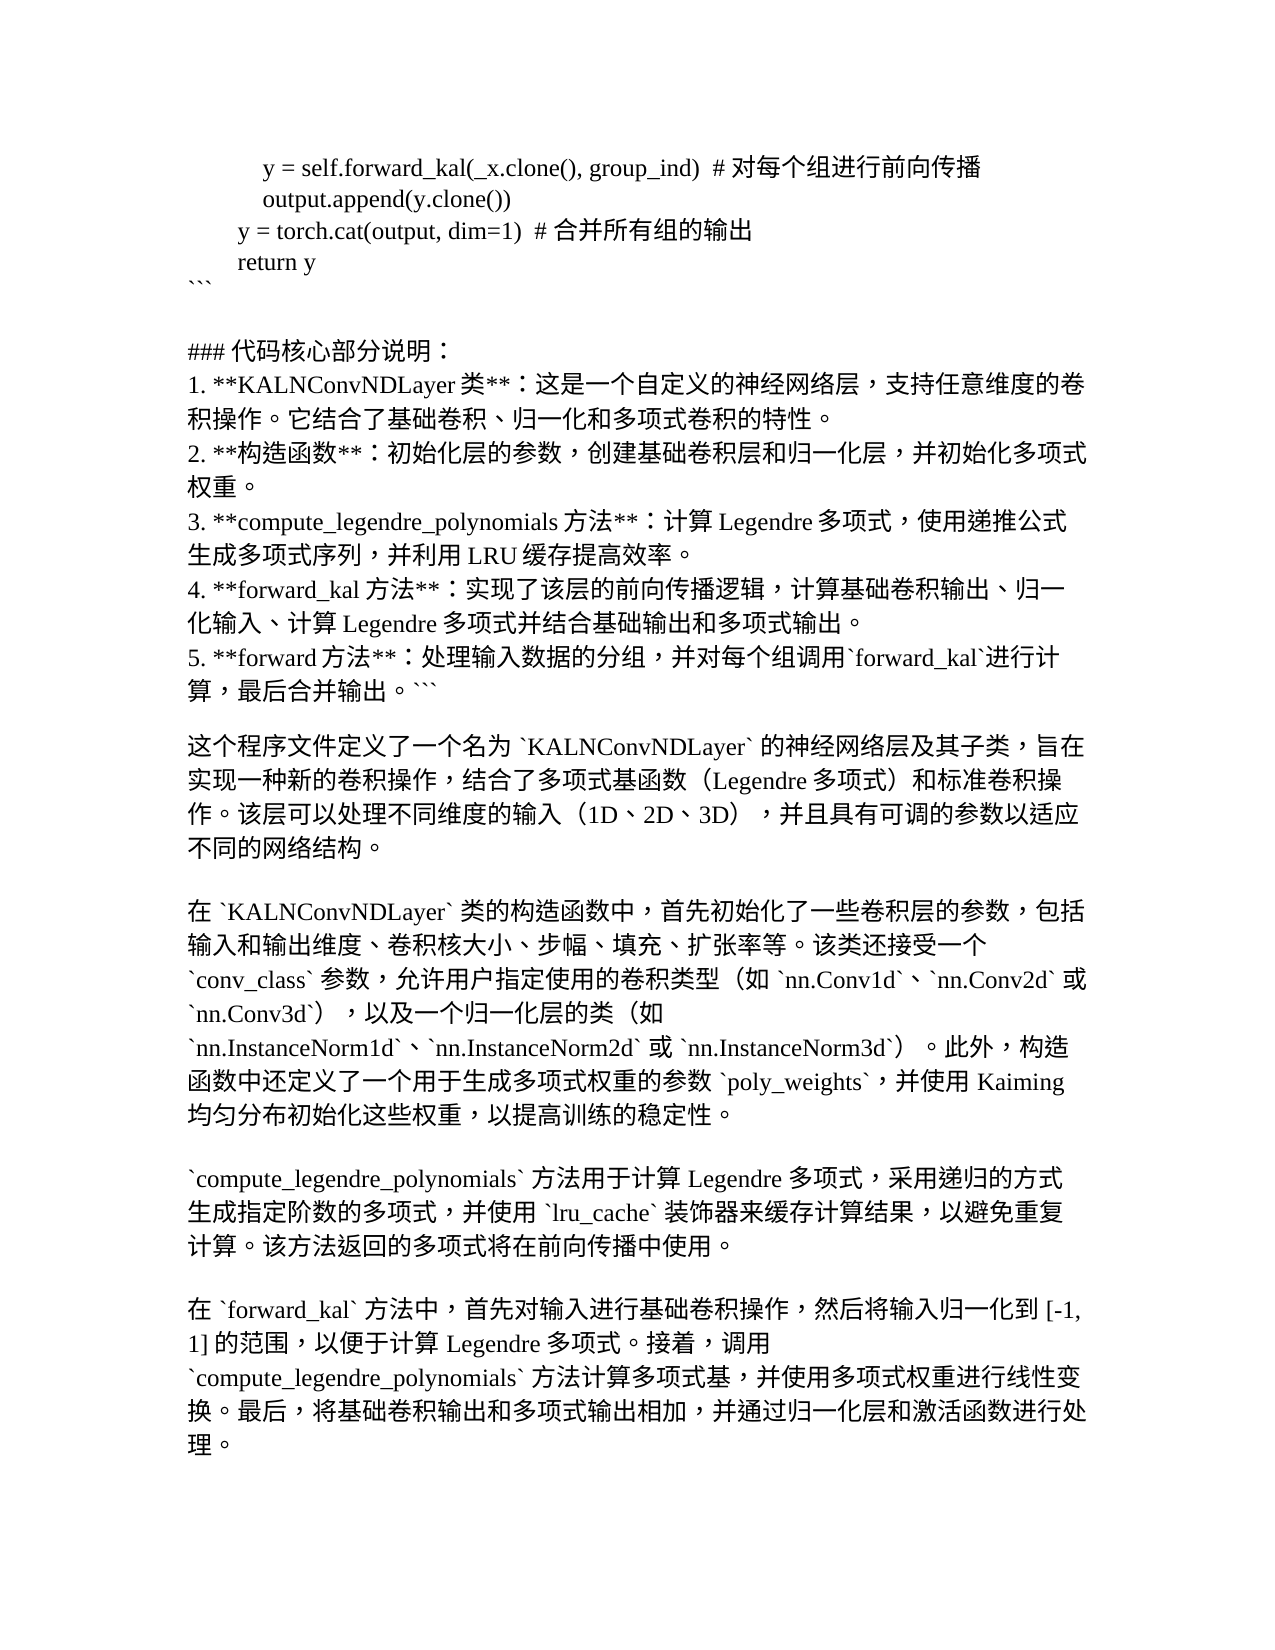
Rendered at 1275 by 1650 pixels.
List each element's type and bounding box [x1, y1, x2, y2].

text [187, 150, 1087, 708]
text [187, 729, 1087, 1491]
